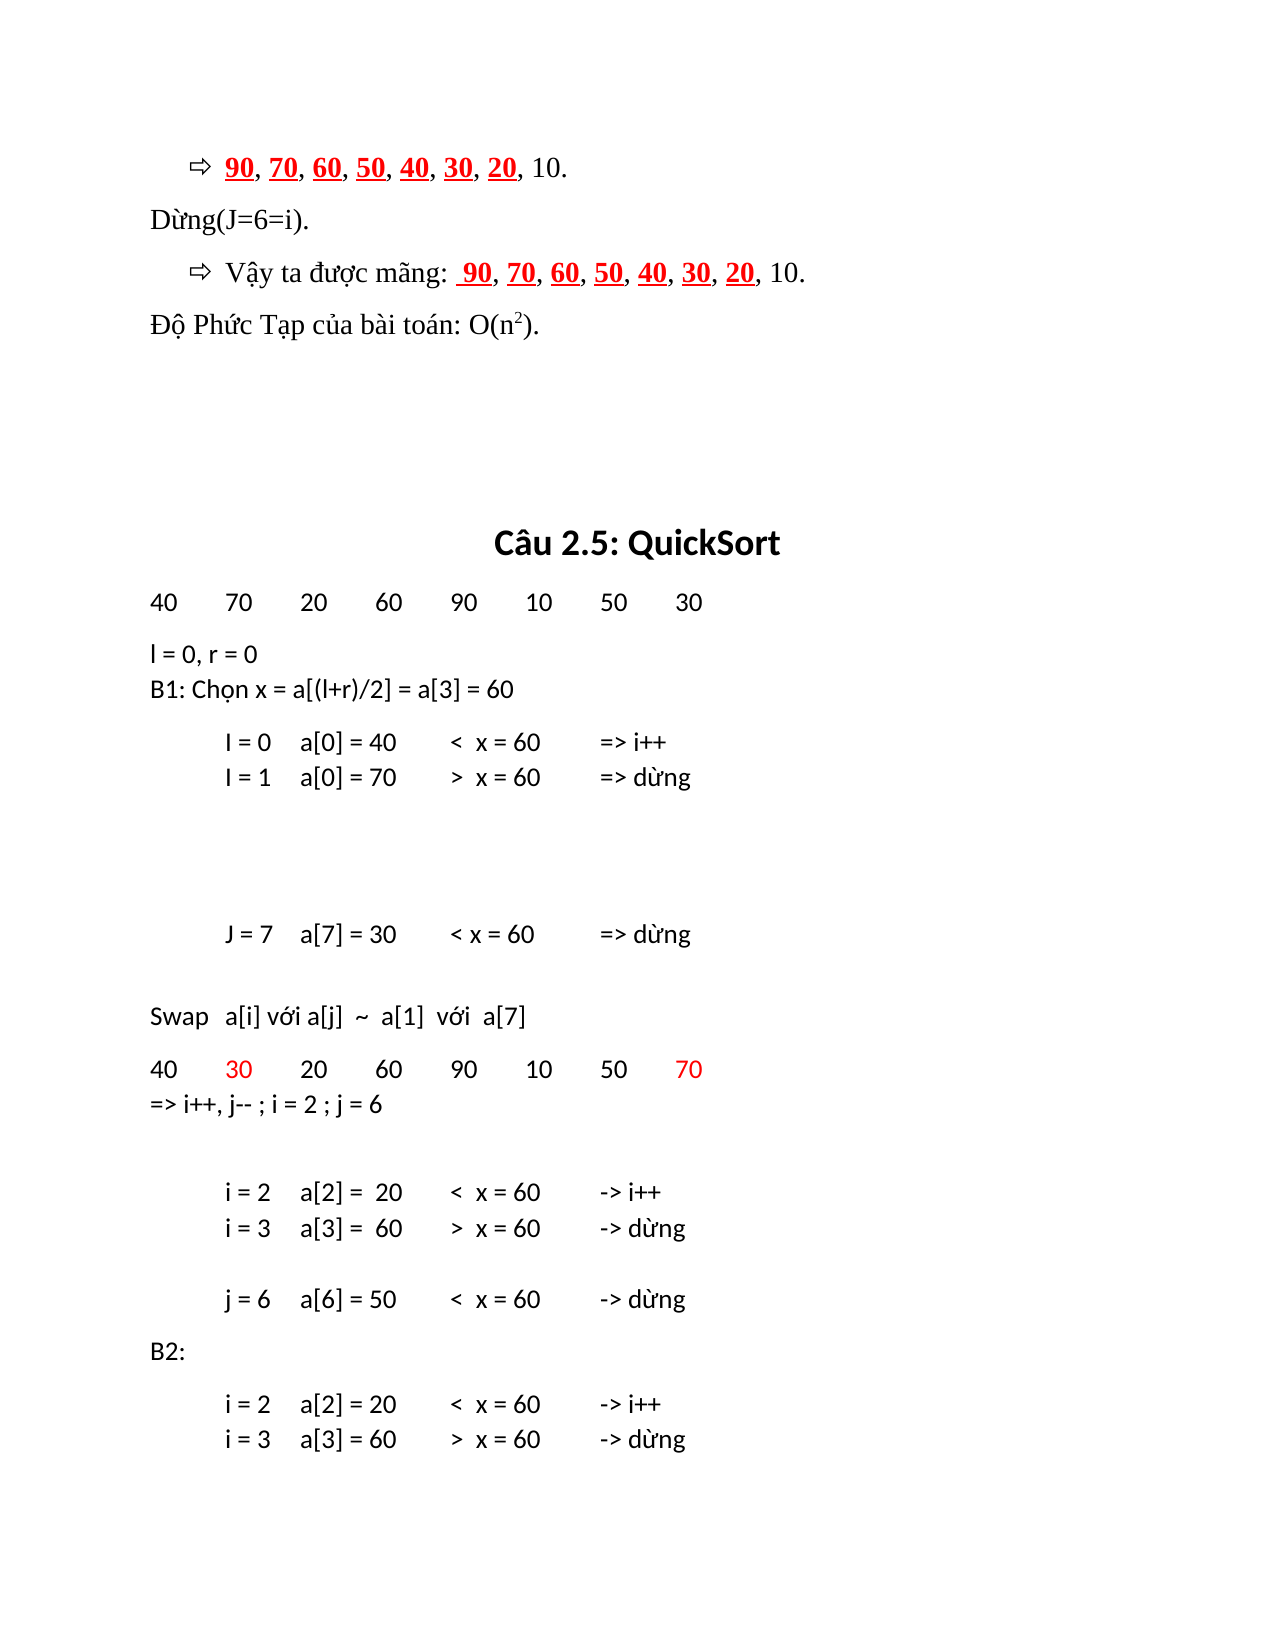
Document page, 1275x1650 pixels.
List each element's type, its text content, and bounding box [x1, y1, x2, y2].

list Vậy ta được mãng: 90, 70, 60, 50, 40, 30, 20, 10. [187, 255, 1125, 289]
text Swap a[i] với a[j] ~ a[1] với a[7] [150, 999, 1125, 1033]
text B2: [150, 1334, 1125, 1368]
list 90, 70, 60, 50, 40, 30, 20, 10. [187, 150, 1125, 184]
text 40 30 20 60 90 10 50 70 => i++, j-- ; i = 2 ; j = 6 [150, 1052, 1125, 1121]
text i = 2 a[2] = 20 < x = 60 -> i++ i = 3 a[3] = 60 > x = 60 -> dừng [225, 1387, 1125, 1456]
text l = 0, r = 0 B1: Chọn x = a[(l+r)/2] = a[3] = 60 [150, 637, 1125, 706]
text Độ Phức Tạp của bài toán: O(n2). [150, 307, 1125, 341]
text J = 7 a[7] = 30 < x = 60 => dừng [225, 917, 1125, 981]
text Dừng(J=6=i). [150, 202, 1125, 236]
text Câu 2.5: QuickSort [150, 519, 1125, 564]
text I = 0 a[0] = 40 < x = 60 => i++ I = 1 a[0] = 70 > x = 60 => dừng [150, 725, 1125, 794]
text i = 2 a[2] = 20 < x = 60 -> i++ i = 3 a[3] = 60 > x = 60 -> dừng j = 6 a[6] = 50 < x = 60 -> dừng [225, 1140, 1125, 1315]
text 40 70 20 60 90 10 50 30 [150, 585, 1125, 618]
